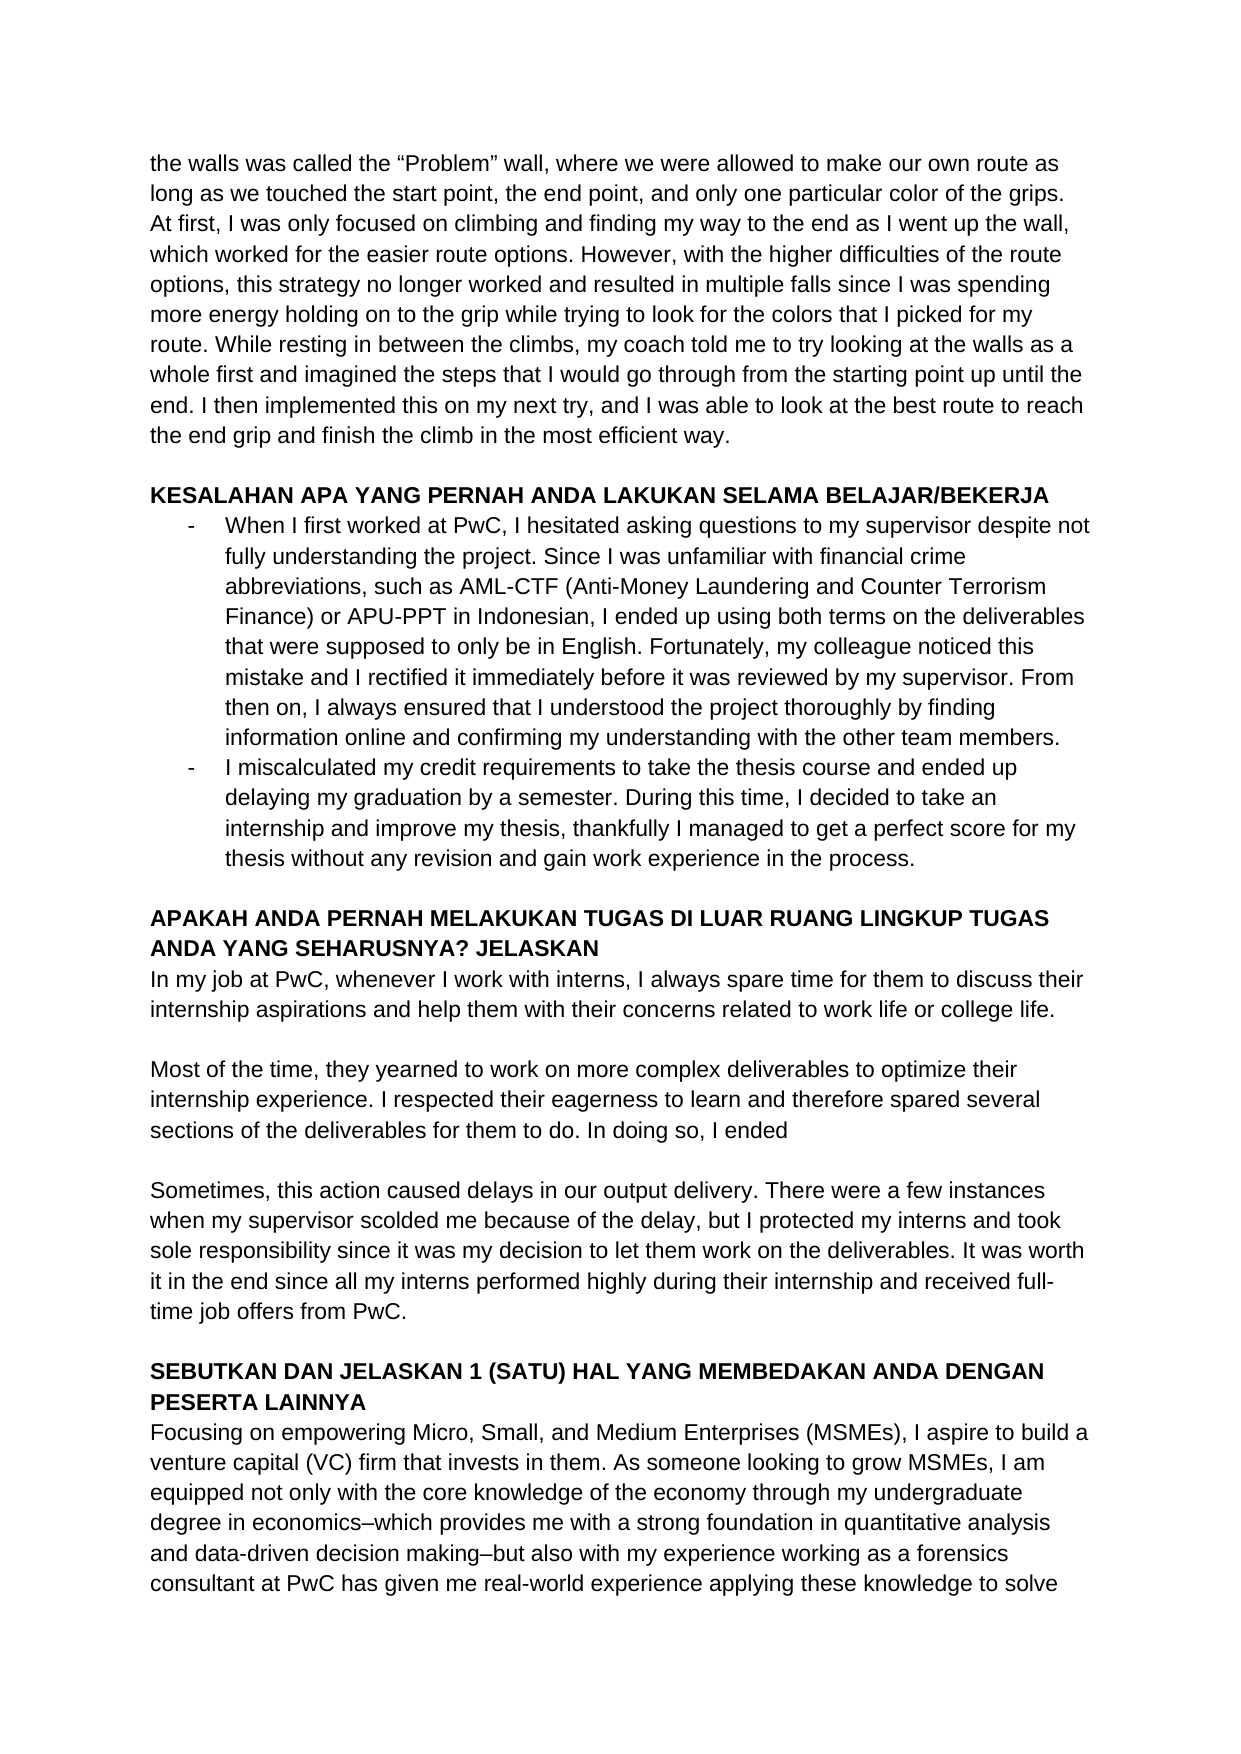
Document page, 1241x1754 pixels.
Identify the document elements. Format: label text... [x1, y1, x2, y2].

list I miscalculated my credit requirements to take the thesis course and ended up delaying my graduation by a semester. During this time, I decided to take an internship and improve my thesis, thankfully I managed to get a perfect score for my thesis without any revision and gain work experience in the process. [187, 754, 1090, 871]
text SEBUTKAN DAN JELASKAN 1 (SATU) HAL YANG MEMBEDAKAN ANDA DENGAN PESERTA LAINNYA [150, 1358, 1090, 1415]
text Sometimes, this action caused delays in our output delivery. There were a few instances when my supervisor scolded me because of the delay, but I protected my interns and took sole responsibility since it was my decision to let them work on the deliverables. It was worth it in the end since all my interns performed highly during their internship and received full-time job offers from PwC. [150, 1177, 1090, 1324]
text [150, 150, 1090, 448]
list When I first worked at PwC, I hesitated asking questions to my supervisor despite not fully understanding the project. Since I was unfamiliar with financial crime abbreviations, such as AML-CTF (Anti-Money Laundering and Counter Terrorism Finance) or APU-PPT in Indonesian, I ended up using both terms on the deliverables that were supposed to only be in English. Fortunately, my colleague noticed this mistake and I rectified it immediately before it was reviewed by my supervisor. From then on, I always ensured that I understood the project thoroughly by finding information online and confirming my understanding with the other team members. [187, 512, 1090, 750]
text In my job at PwC, whenever I work with interns, I always spare time for them to discuss their internship aspirations and help them with their concerns related to work life or college life. [150, 966, 1090, 1022]
text KESALAHAN APA YANG PERNAH ANDA LAKUKAN SELAMA BELAJAR/BEKERJA [150, 482, 1090, 509]
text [150, 1419, 1090, 1596]
text Most of the time, they yearned to work on more complex deliverables to optimize their internship experience. I respected their eagerness to learn and therefore spared several sections of the deliverables for them to do. In doing so, I ended [150, 1056, 1090, 1143]
text APAKAH ANDA PERNAH MELAKUKAN TUGAS DI LUAR RUANG LINGKUP TUGAS ANDA YANG SEHARUSNYA? JELASKAN [150, 905, 1090, 962]
